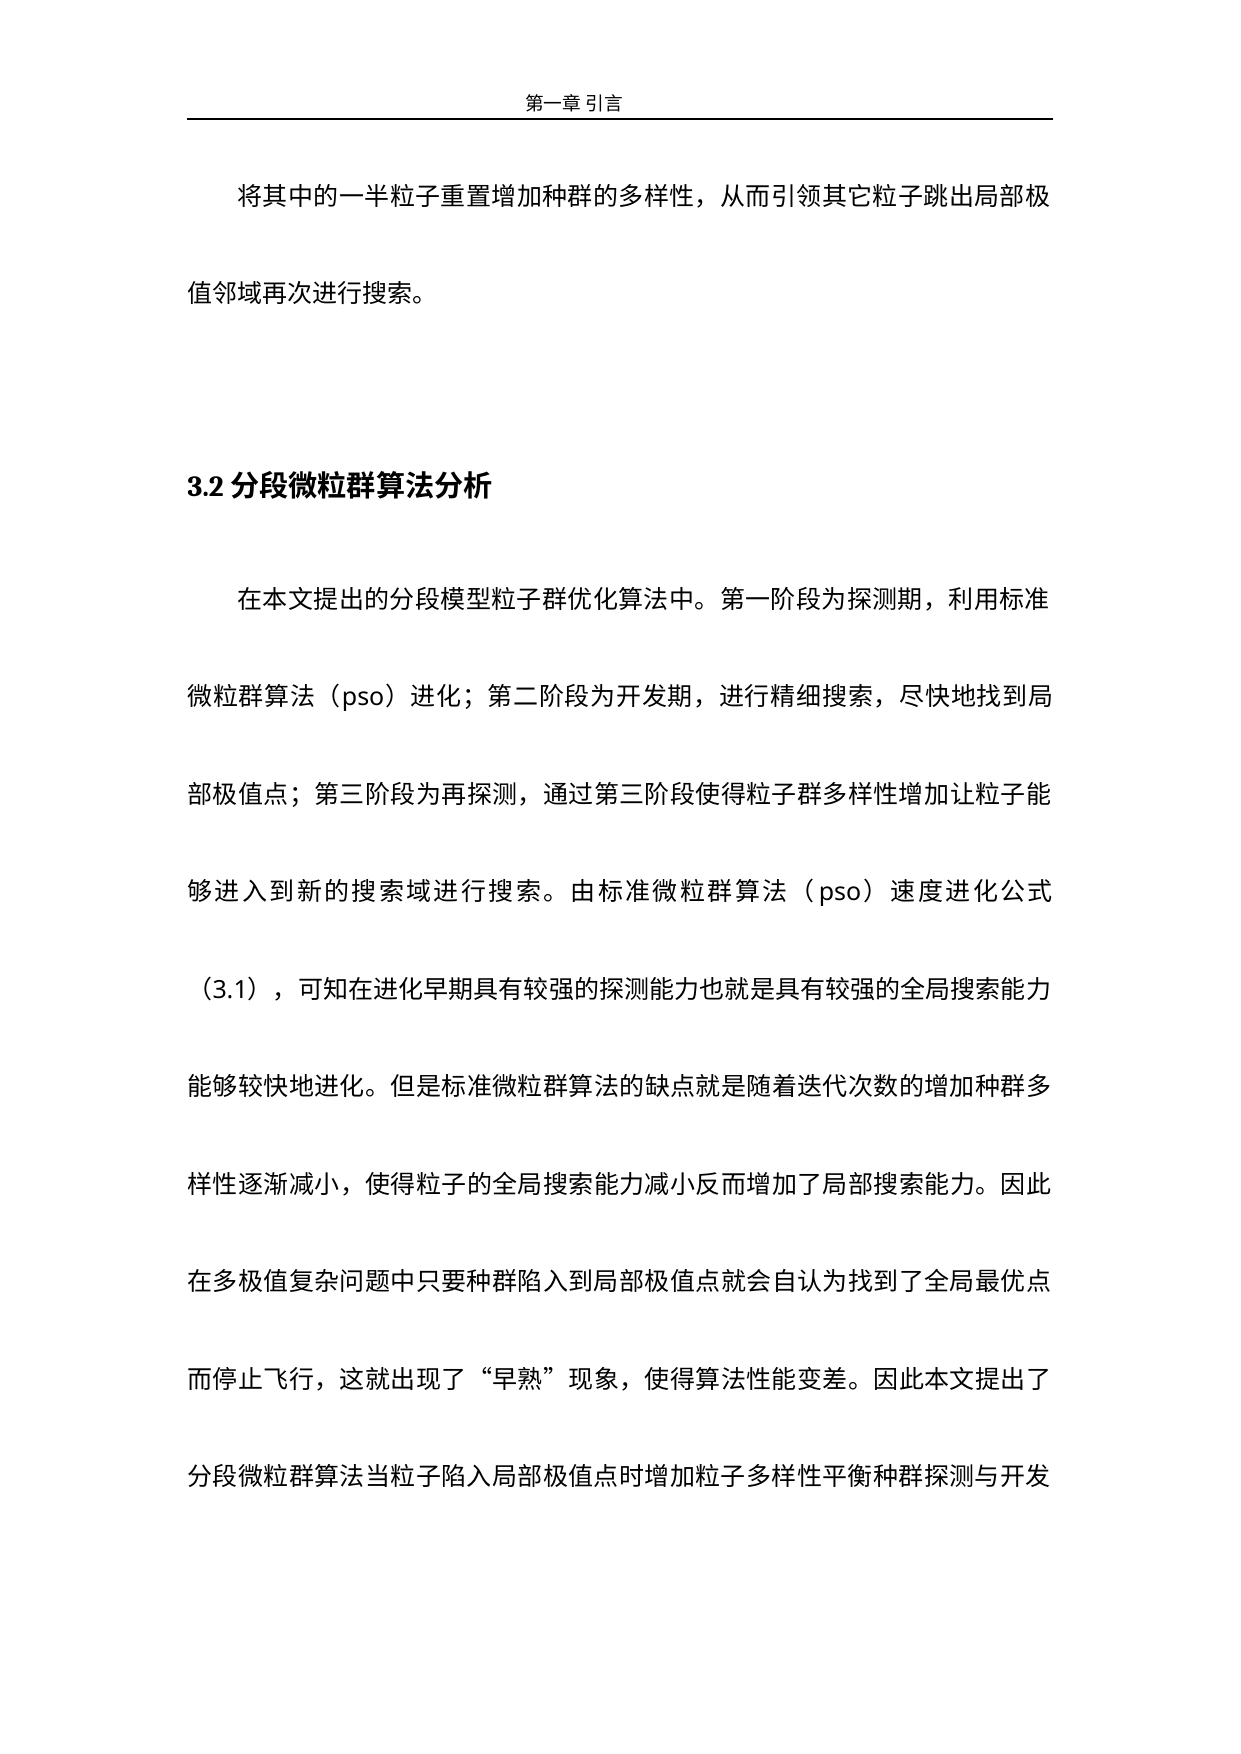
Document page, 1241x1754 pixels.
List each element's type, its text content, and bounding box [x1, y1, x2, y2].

subtitle 3.2 分段微粒群算法分析 [187, 452, 1053, 517]
text 将其中的一半粒子重置增加种群的多样性，从而引领其它粒子跳出局部极值邻域再次进行搜索。 [187, 162, 1053, 324]
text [187, 565, 1053, 1507]
